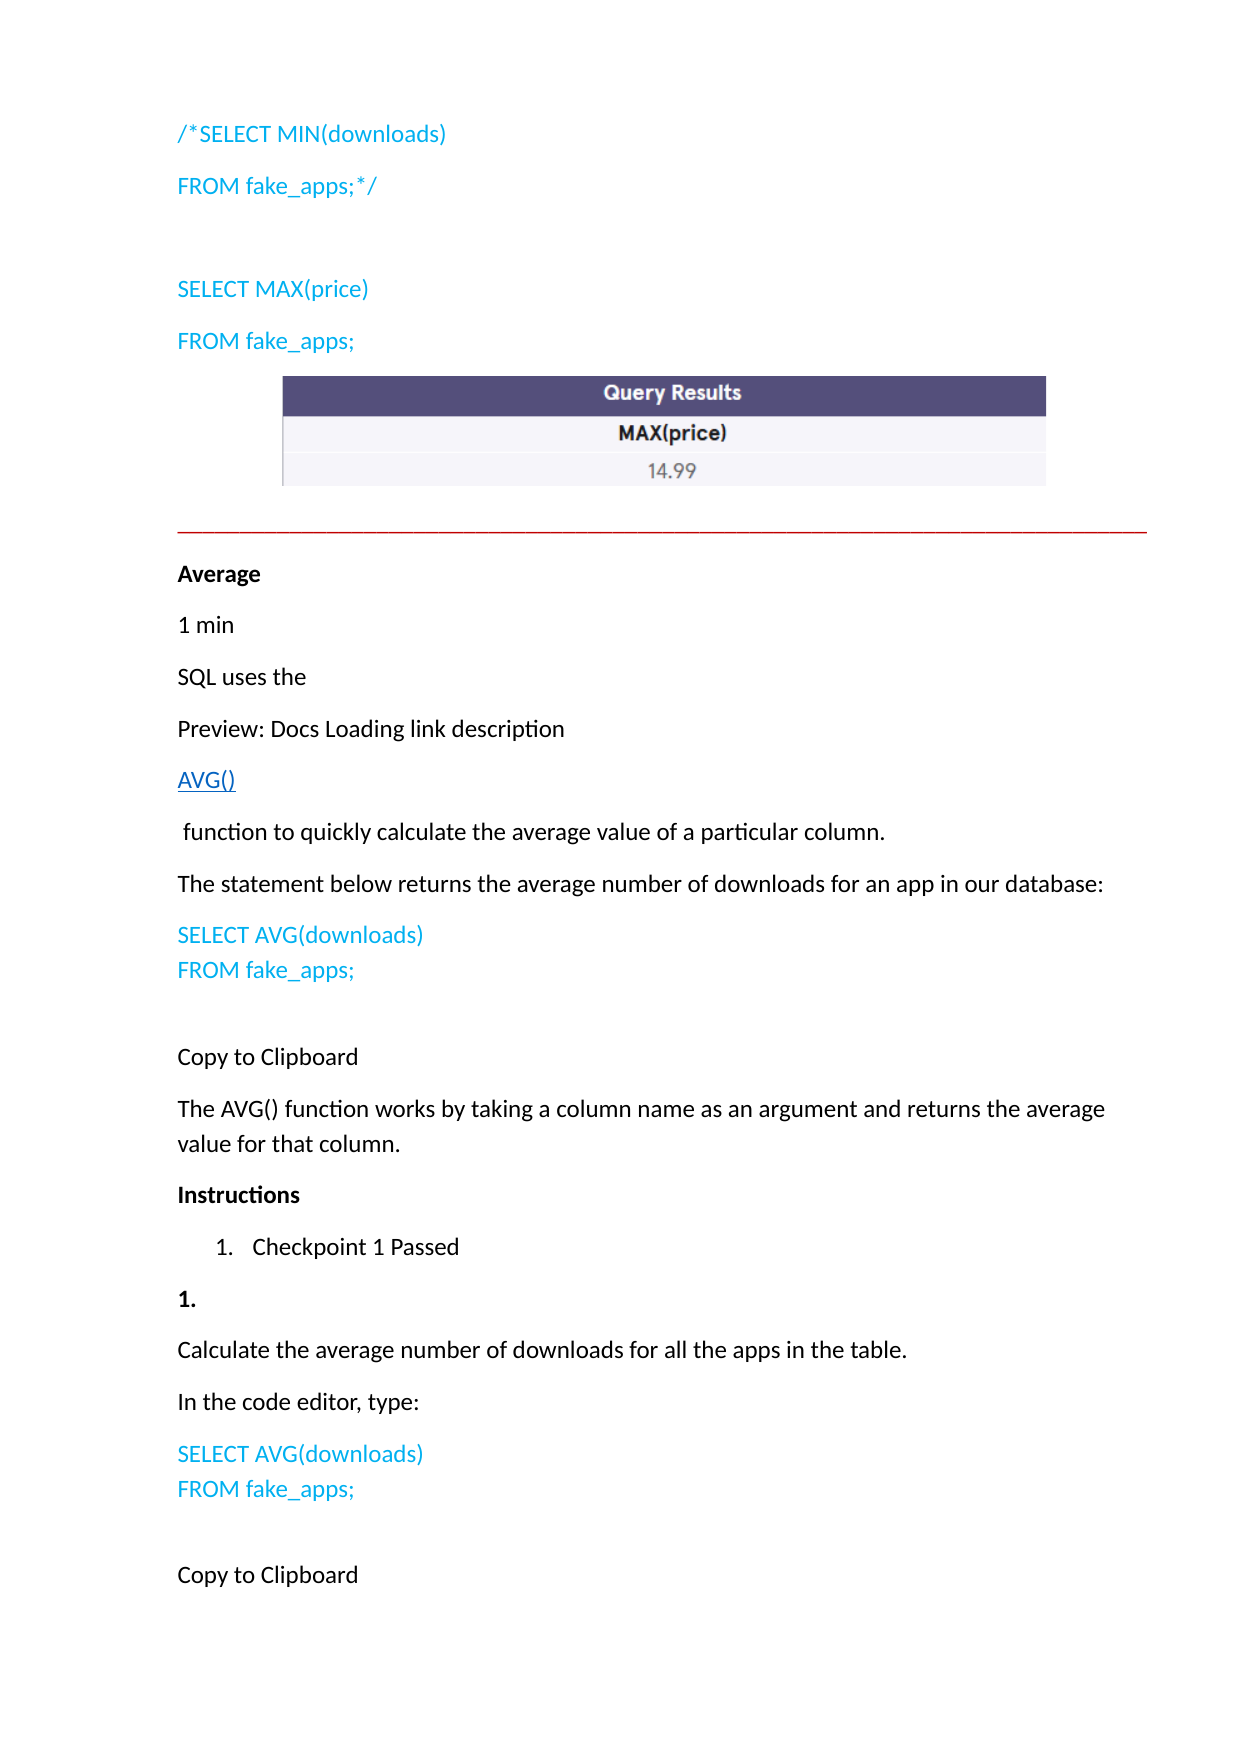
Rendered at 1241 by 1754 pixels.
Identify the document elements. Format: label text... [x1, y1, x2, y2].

text AVG() [177, 765, 1152, 795]
text function to quickly calculate the average value of a particular column. [177, 816, 1152, 847]
text SQL uses the [177, 661, 1152, 692]
text Copy to Clipboard [177, 1560, 1152, 1590]
text 1. [177, 1283, 1152, 1313]
text FROM fake_apps;*/ [177, 170, 1152, 200]
text SELECT AVG(downloads) FROM fake_apps; [177, 1438, 1152, 1538]
text FROM fake_apps; [177, 325, 1152, 355]
text Average [177, 558, 1152, 588]
text The AVG() function works by taking a column name as an argument and returns the average value for that column. [177, 1093, 1152, 1158]
text SELECT AVG(downloads) FROM fake_apps; [177, 920, 1152, 1020]
text Preview: Docs Loading link description [177, 713, 1152, 743]
picture [282, 376, 1047, 486]
text SELECT MAX(price) [177, 273, 1152, 304]
text The statement below returns the average number of downloads for an app in our database: [177, 868, 1152, 898]
text Calculate the average number of downloads for all the apps in the table. [177, 1335, 1152, 1365]
text ______________________________________________________________________________ [177, 506, 1152, 537]
text 1 min [177, 610, 1152, 640]
text Copy to Clipboard [177, 1041, 1152, 1072]
text Instructions [177, 1180, 1152, 1210]
text /*SELECT MIN(downloads) [177, 118, 1152, 149]
list Checkpoint 1 Passed [215, 1231, 1152, 1262]
text In the code editor, type: [177, 1386, 1152, 1417]
